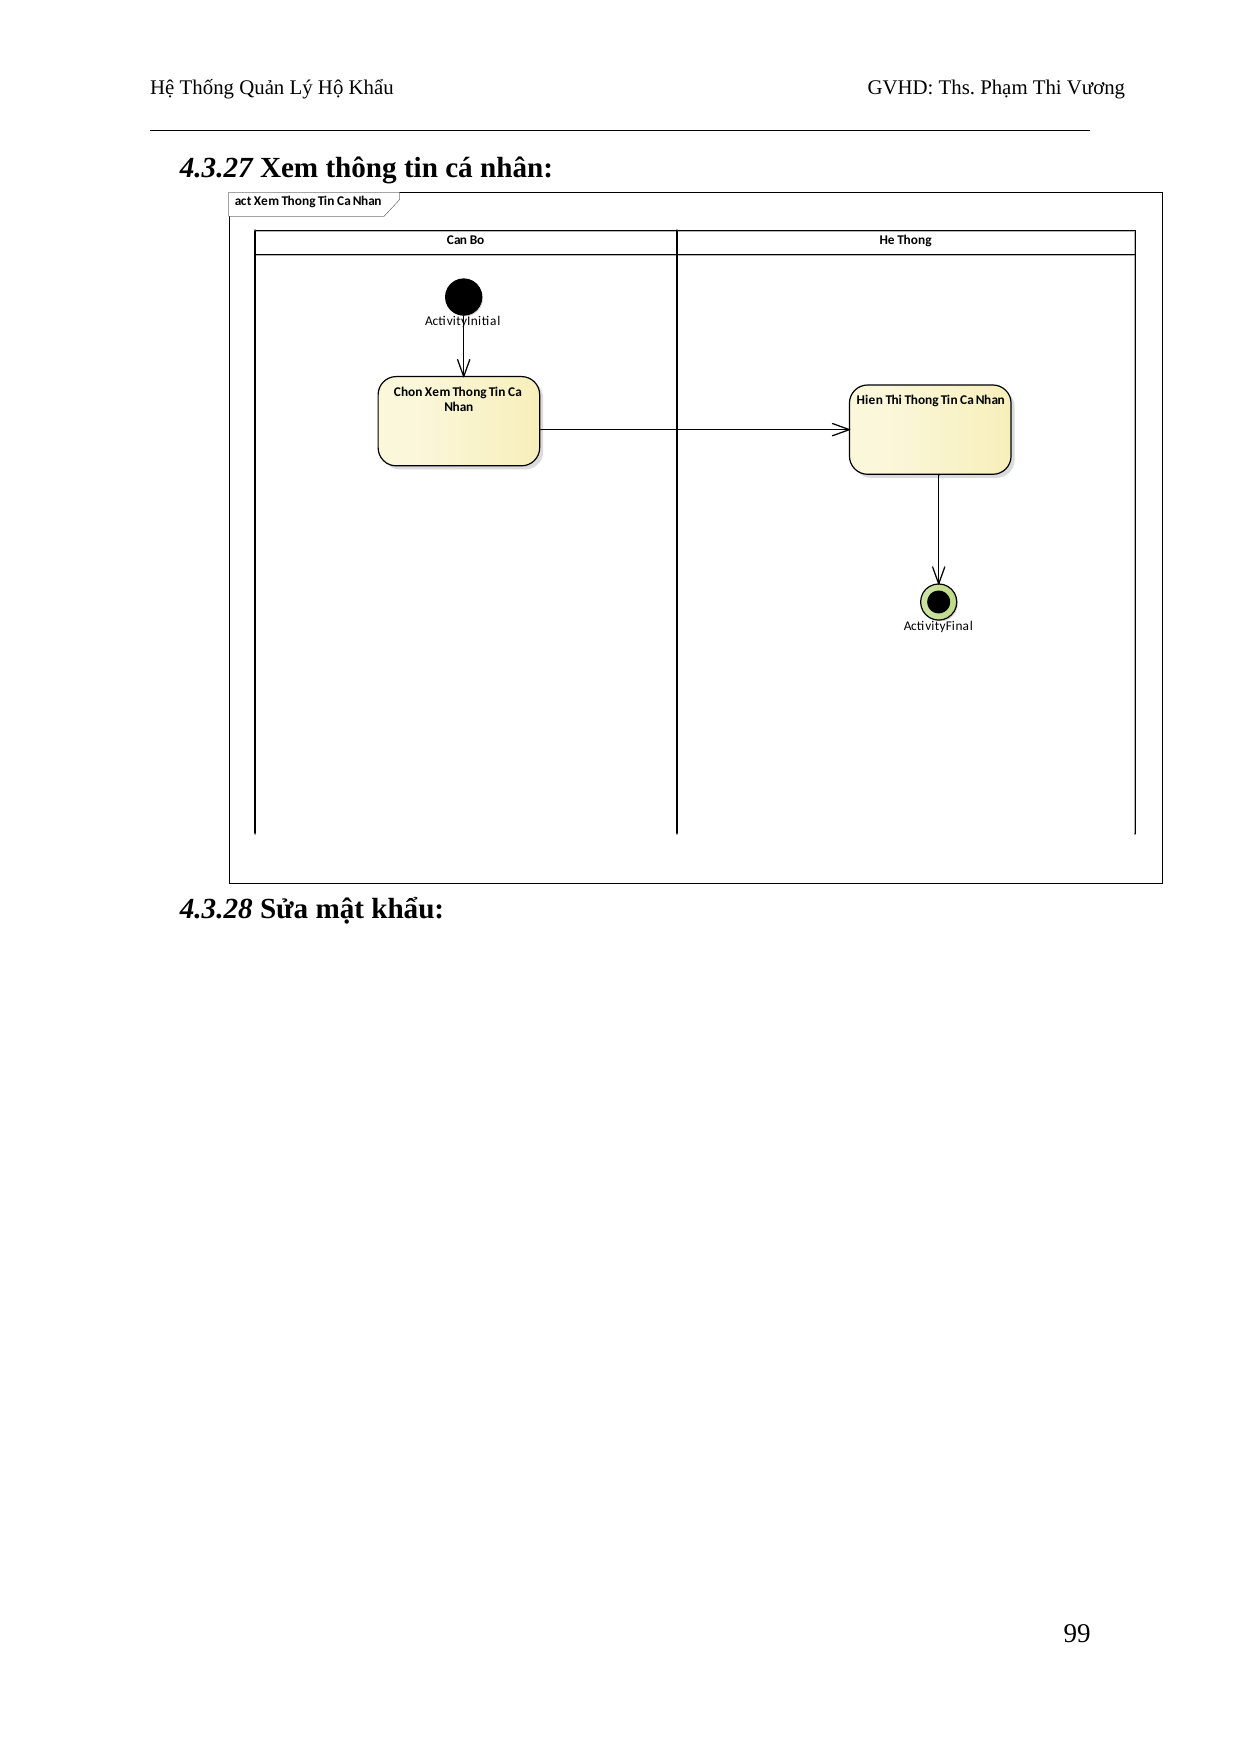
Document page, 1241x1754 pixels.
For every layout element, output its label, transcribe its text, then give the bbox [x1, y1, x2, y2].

list Sửa mật khẩu: [179, 891, 1090, 924]
list Xem thông tin cá nhân: [179, 150, 1090, 183]
